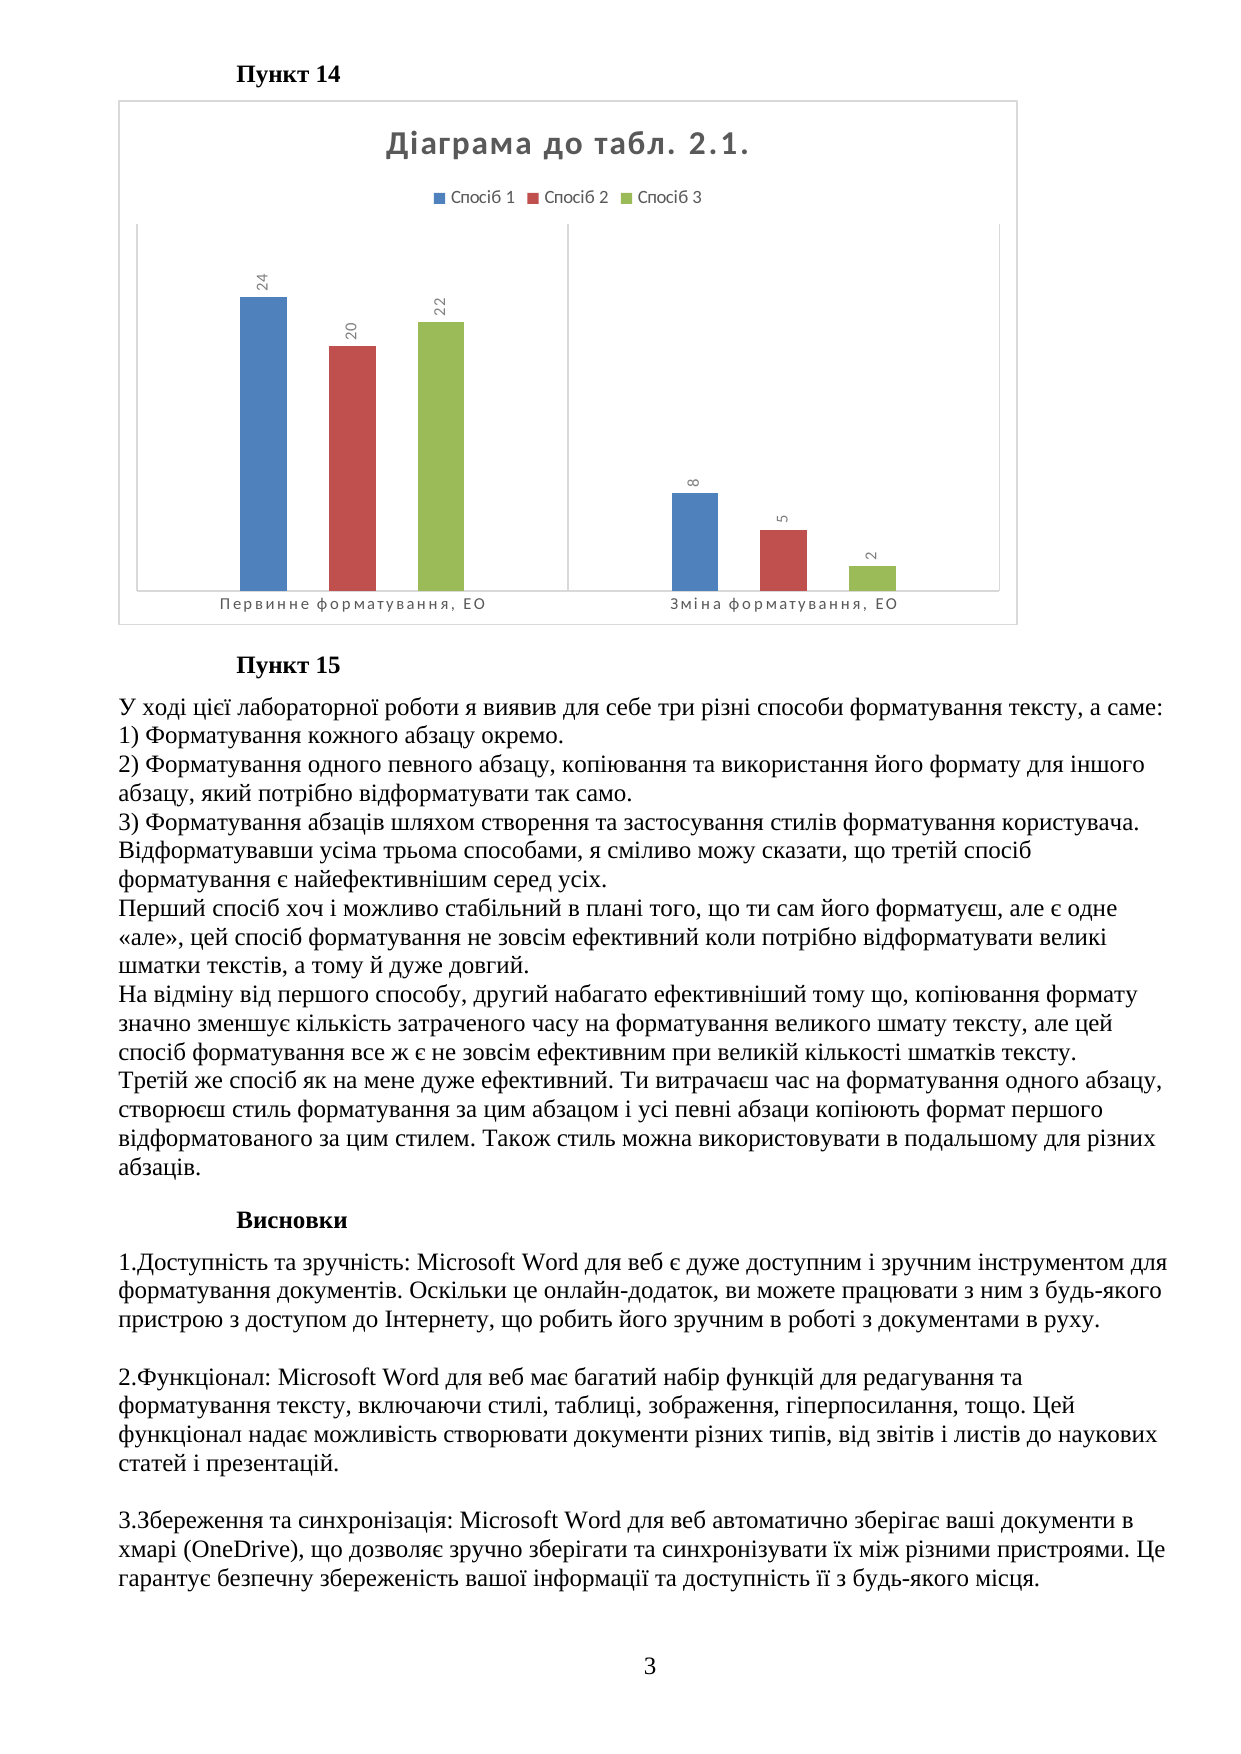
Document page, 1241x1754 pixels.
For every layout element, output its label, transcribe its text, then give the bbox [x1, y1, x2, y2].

text 2) Форматування одного певного абзацу, копіювання та використання його формату для іншого абзацу, який потрібно відформатувати так само. [118, 749, 1181, 807]
text Висновки [236, 1205, 1063, 1234]
text 3.Збереження та синхронізація: Microsoft Word для веб автоматично зберігає ваші документи в хмарі (OneDrive), що дозволяє зручно зберігати та синхронізувати їх між різними пристроями. Це гарантує безпечну збереженість вашої інформації та доступність її з будь-якого місця. [118, 1505, 1181, 1592]
text Третій же спосіб як на мене дуже ефективний. Ти витрачаєш час на форматування одного абзацу, створюєш стиль форматування за цим абзацом і усі певні абзаци копіюють формат першого відформатованого за цим стилем. Також стиль можна використовувати в подальшому для різних абзаців. [118, 1065, 1181, 1180]
text 3) Форматування абзаців шляхом створення та застосування стилів форматування користувача. [118, 807, 1181, 835]
text У ході цієї лабораторної роботи я виявив для себе три різні способи форматування тексту, а саме: 1) Форматування кожного абзацу окремо. [118, 692, 1181, 749]
text Перший спосіб хоч і можливо стабільний в плані того, що ти сам його форматуєш, але є одне «але», цей спосіб форматування не зовсім ефективний коли потрібно відформатувати великі шматки текстів, а тому й дуже довгий. [118, 893, 1181, 979]
text На відміну від першого способу, другий набагато ефективніший тому що, копіювання формату значно зменшує кількість затраченого часу на форматування великого шмату тексту, але цей спосіб форматування все ж є не зовсім ефективним при великій кількості шматків тексту. [118, 979, 1181, 1065]
text 2.Функціонал: Microsoft Word для веб має багатий набір функцій для редагування та форматування тексту, включаючи стилі, таблиці, зображення, гіперпосилання, тощо. Цей функціонал надає можливість створювати документи різних типів, від звітів і листів до наукових статей і презентацій. [118, 1362, 1181, 1477]
text Пункт 15 [236, 650, 1063, 679]
text 1.Доступність та зручність: Microsoft Word для веб є дуже доступним і зручним інструментом для форматування документів. Оскільки це онлайн-додаток, ви можете працювати з ним з будь-якого пристрою з доступом до Інтернету, що робить його зручним в роботі з документами в руху. [118, 1247, 1181, 1333]
text Пункт 14 [236, 59, 1063, 88]
text Відформатувавши усіма трьома способами, я сміливо можу сказати, що третій спосіб форматування є найефективнішим серед усіх. [118, 835, 1181, 893]
